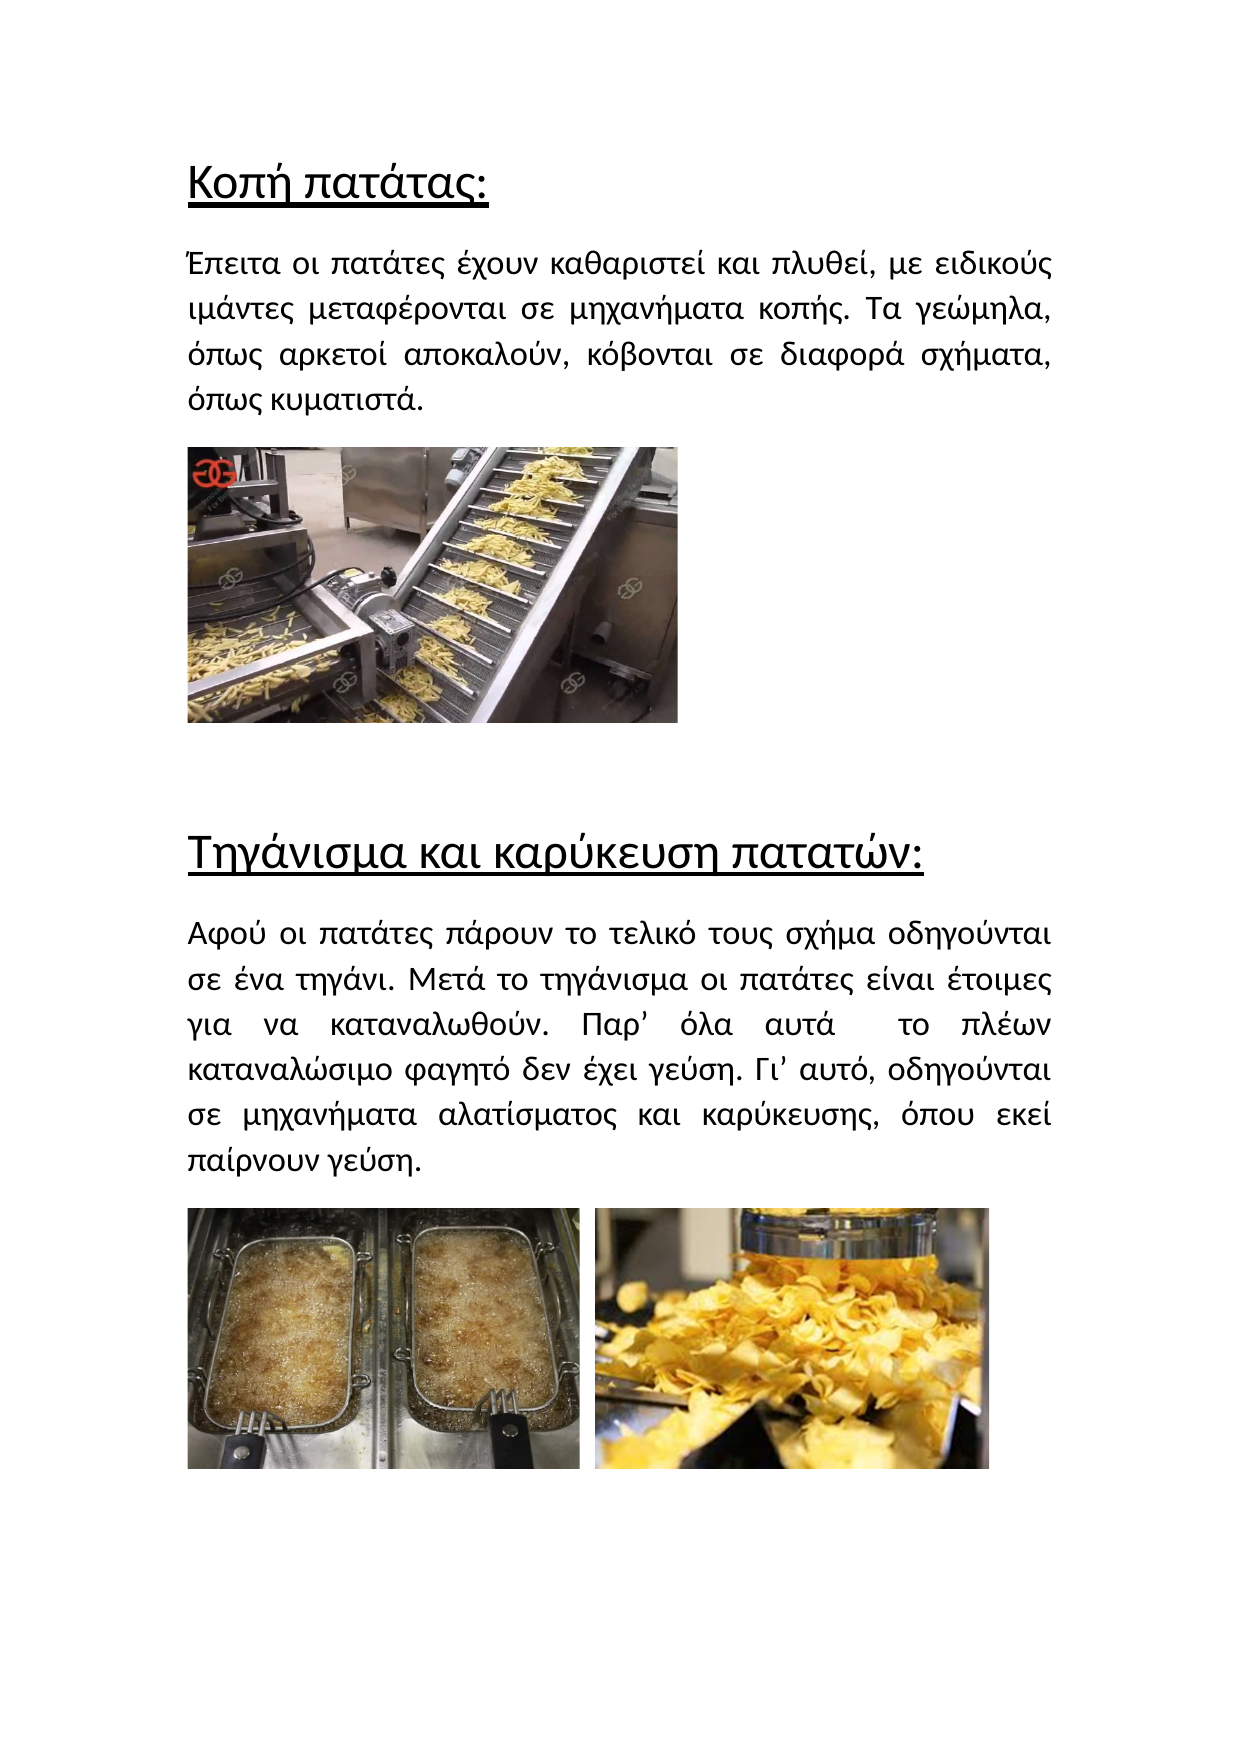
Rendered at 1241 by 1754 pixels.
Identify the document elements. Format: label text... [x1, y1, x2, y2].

picture [187, 447, 678, 723]
text Έπειτα οι πατάτες έχουν καθαριστεί και πλυθεί, με ειδικούς ιμάντες μεταφέρονται σε μηχανήματα κοπής. Τα γεώμηλα, όπως αρκετοί αποκαλούν, κόβονται σε διαφορά σχήματα, όπως κυματιστά. [187, 241, 1053, 419]
text Κοπή πατάτας: [187, 150, 1053, 211]
picture [187, 1208, 580, 1469]
text Τηγάνισμα και καρύκευση πατατών: [187, 820, 1053, 881]
text Αφού οι πατάτες πάρουν το τελικό τους σχήμα οδηγούνται σε ένα τηγάνι. Μετά το τηγάνισμα οι πατάτες είναι έτοιμες για να καταναλωθούν. Παρ’ όλα αυτά το πλέων καταναλώσιμο φαγητό δεν έχει γεύση. Γι’ αυτό, οδηγούνται σε μηχανήματα αλατίσματος και καρύκευσης, όπου εκεί παίρνουν γεύση. [187, 911, 1053, 1180]
picture [595, 1208, 990, 1469]
